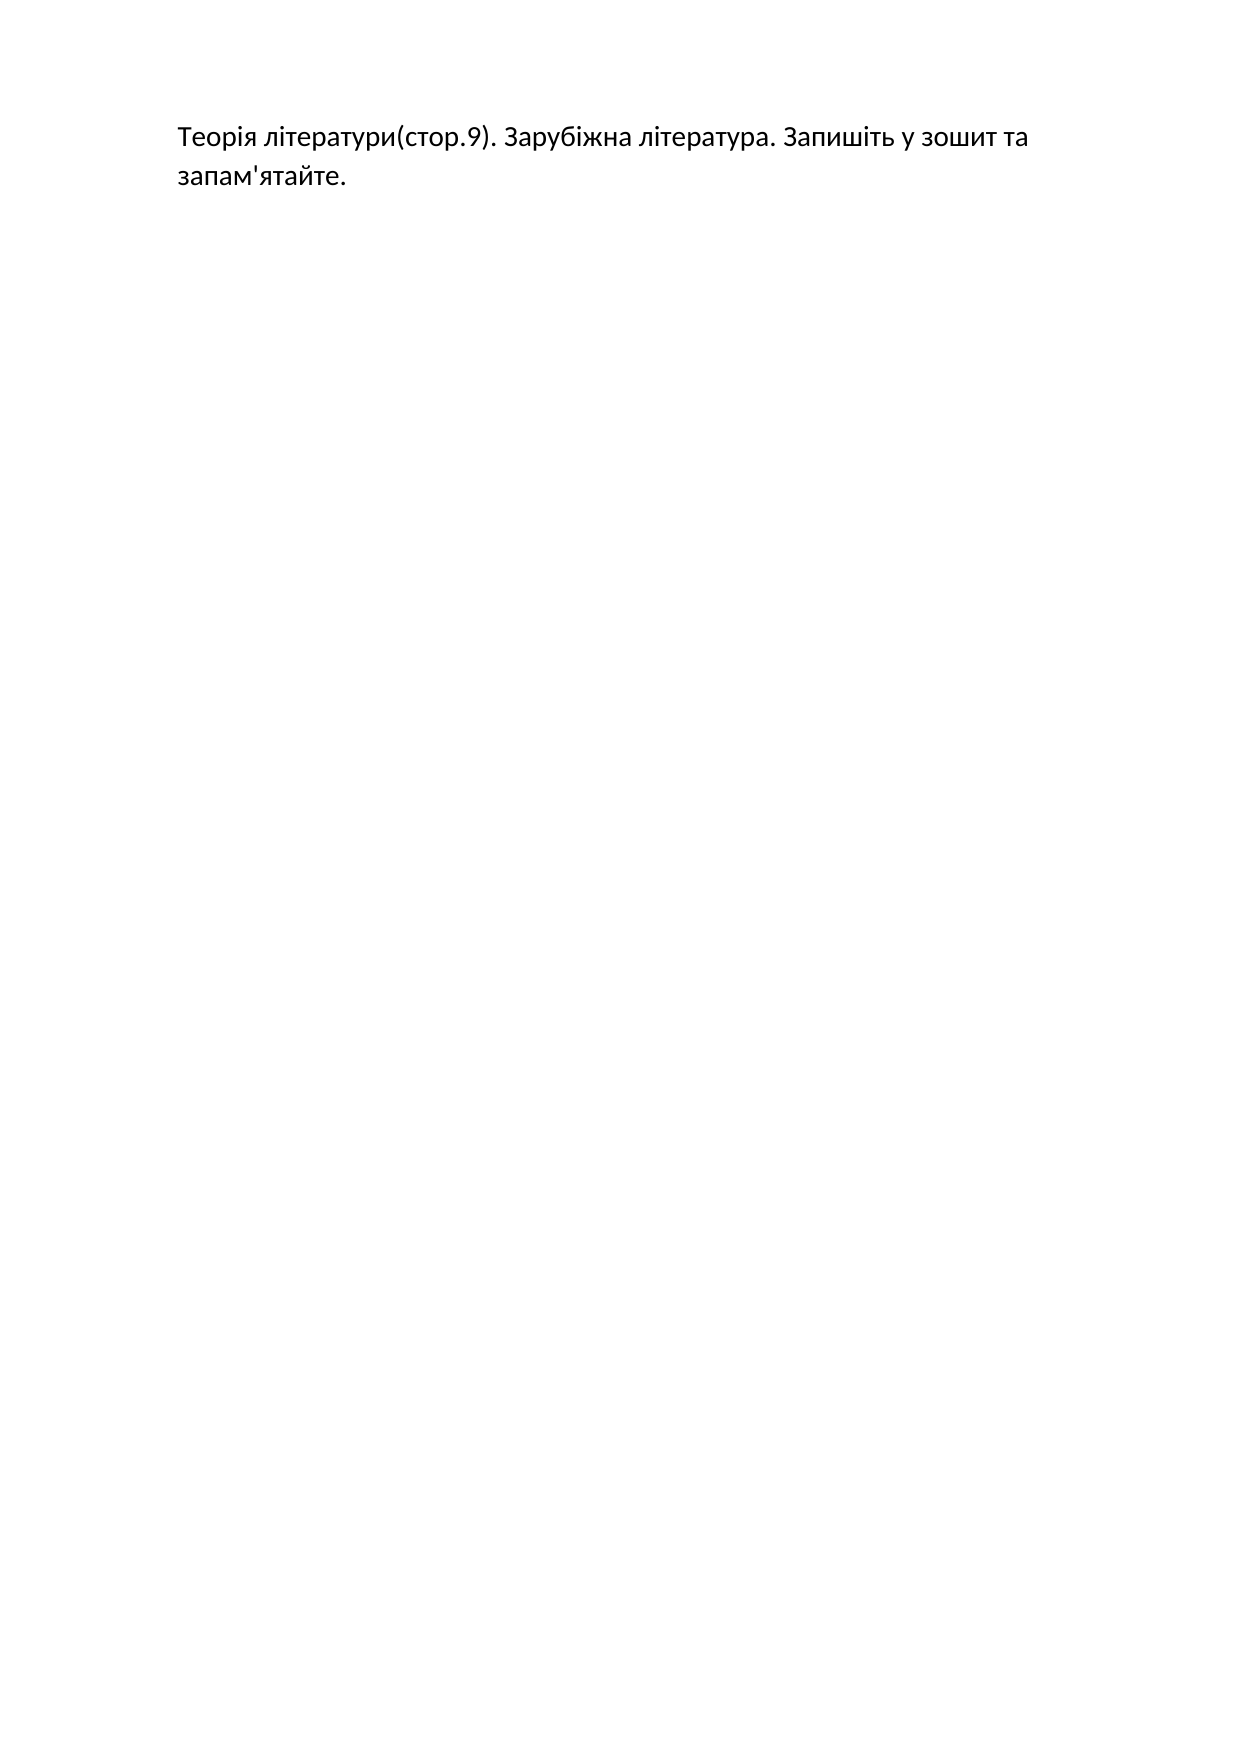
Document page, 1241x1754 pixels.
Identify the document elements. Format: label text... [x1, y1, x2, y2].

text Теорія літератури(стор.9). Зарубіжна література. Запишіть у зошит та запам'ятайте. [177, 118, 1152, 192]
